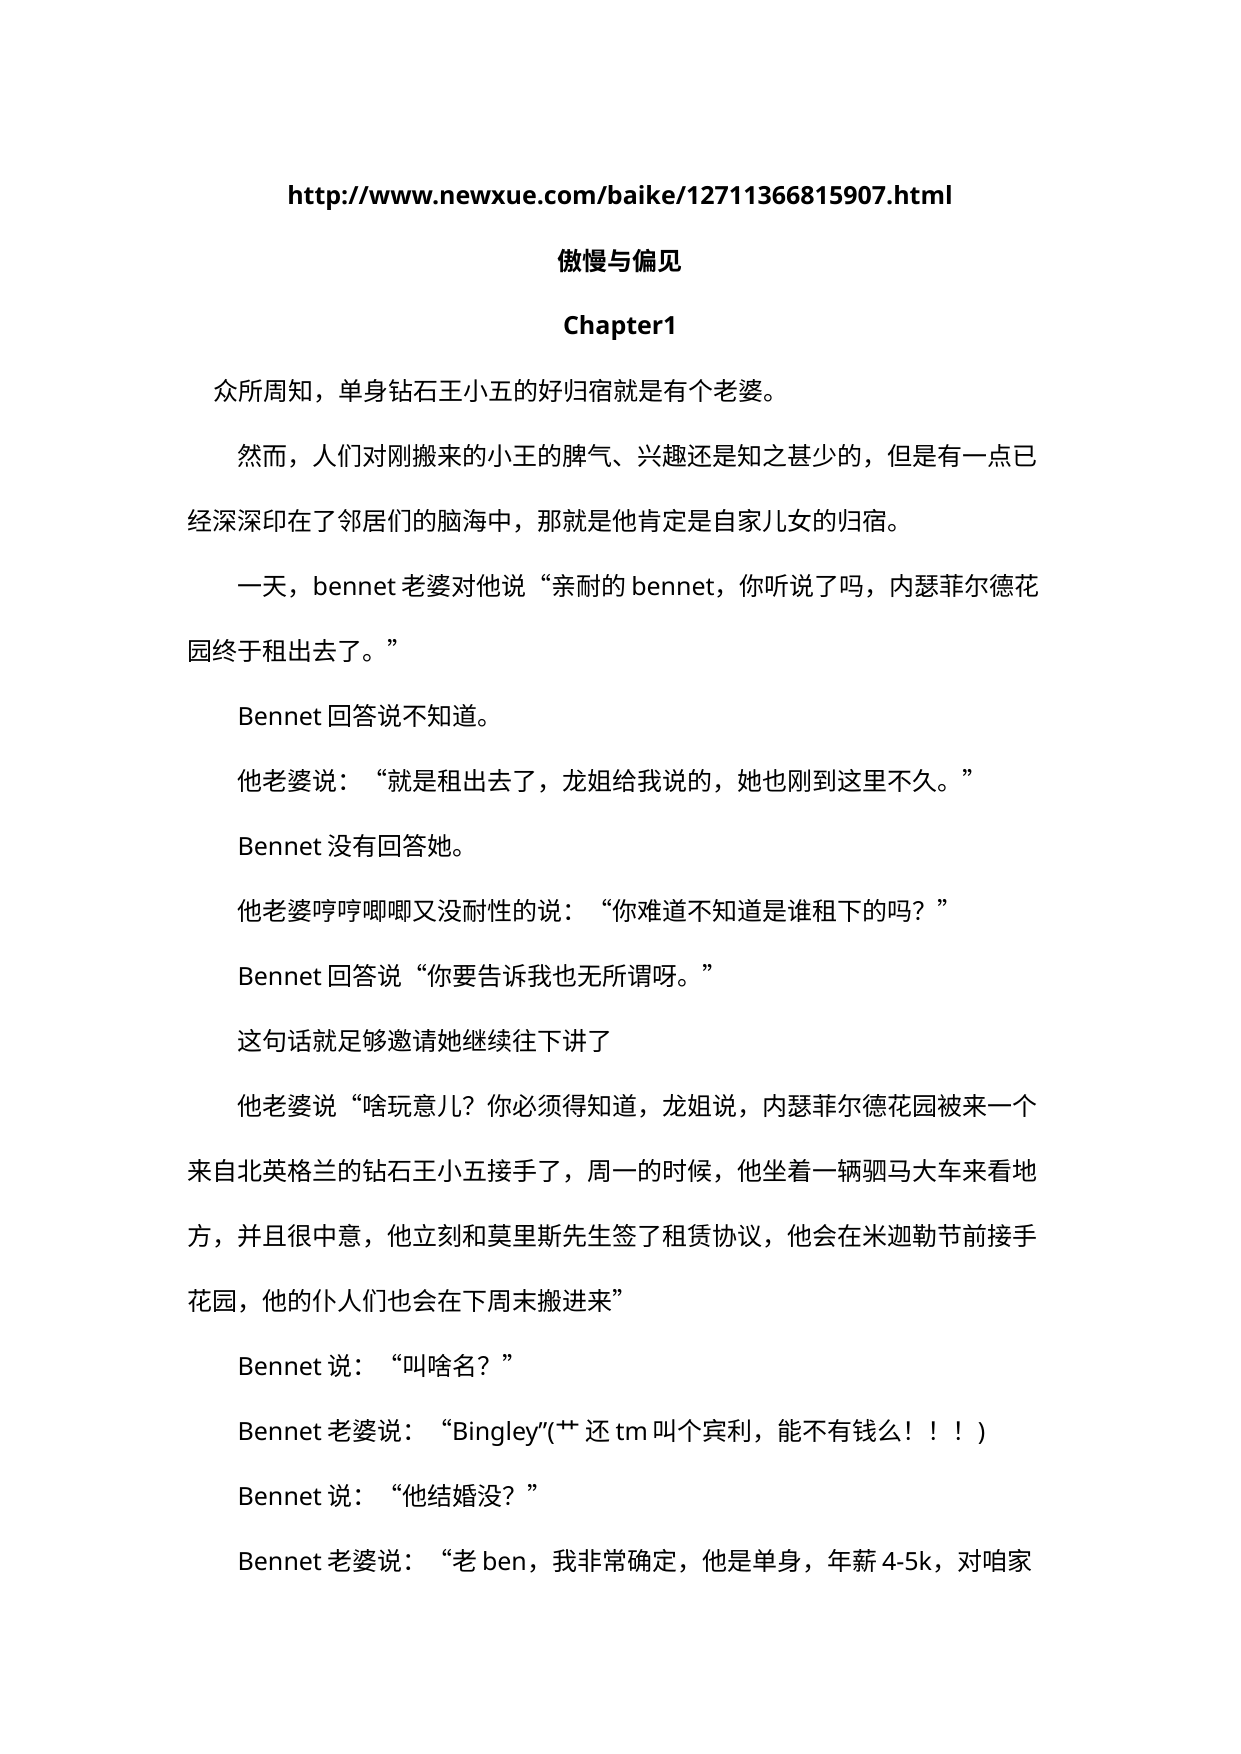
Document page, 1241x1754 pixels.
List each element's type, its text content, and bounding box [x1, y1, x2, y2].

text Bennet回答说“你要告诉我也无所谓呀。” [187, 942, 1053, 1007]
text 他老婆哼哼唧唧又没耐性的说：“你难道不知道是谁租下的吗？” [187, 877, 1053, 942]
text Chapter1 [187, 292, 1053, 357]
text 然而，人们对刚搬来的小王的脾气、兴趣还是知之甚少的，但是有一点已经深深印在了邻居们的脑海中，那就是他肯定是自家儿女的归宿。 [187, 422, 1053, 552]
text 他老婆说“啥玩意儿？你必须得知道，龙姐说，内瑟菲尔德花园被来一个来自北英格兰的钻石王小五接手了，周一的时候，他坐着一辆驷马大车来看地方，并且很中意，他立刻和莫里斯先生签了租赁协议，他会在米迦勒节前接手花园，他的仆人们也会在下周末搬进来” [187, 1072, 1053, 1332]
text 众所周知，单身钻石王小五的好归宿就是有个老婆。 [187, 357, 1053, 422]
text Bennet老婆说：“Bingley”(艹 还tm叫个宾利，能不有钱么！！！) [187, 1397, 1053, 1462]
text Bennet没有回答她。 [187, 812, 1053, 877]
text Bennet说：“叫啥名？” [187, 1332, 1053, 1397]
text 一天，bennet老婆对他说“亲耐的bennet，你听说了吗，内瑟菲尔德花园终于租出去了。” [187, 552, 1053, 682]
text Bennet回答说不知道。 [187, 682, 1053, 747]
text 这句话就足够邀请她继续往下讲了 [187, 1007, 1053, 1072]
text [187, 1527, 1053, 1592]
text Bennet说：“他结婚没？” [187, 1462, 1053, 1527]
text http://www.newxue.com/baike/12711366815907.html [187, 162, 1053, 227]
text 傲慢与偏见 [187, 227, 1053, 292]
text 他老婆说：“就是租出去了，龙姐给我说的，她也刚到这里不久。” [187, 747, 1053, 812]
